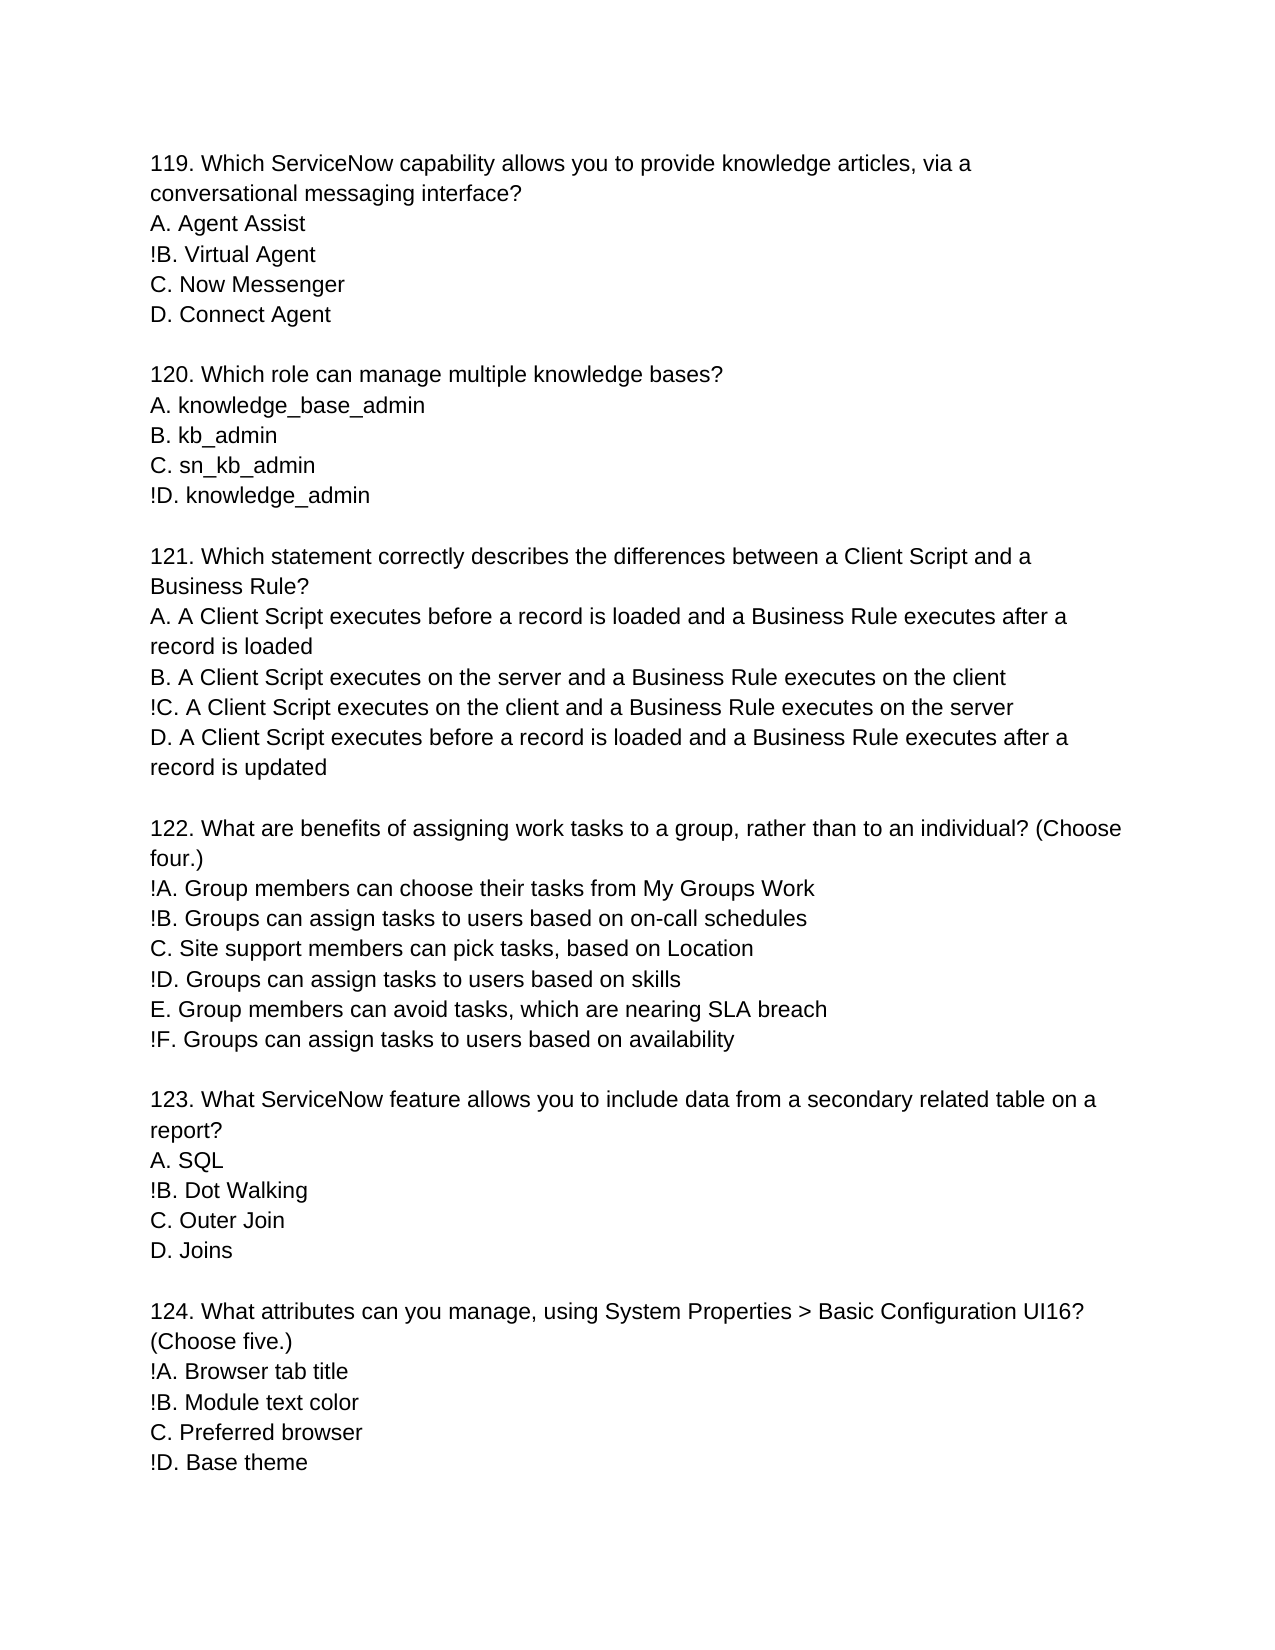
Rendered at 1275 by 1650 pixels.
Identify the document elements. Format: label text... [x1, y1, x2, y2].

text 121. Which statement correctly describes the differences between a Client Script and a Business Rule? [150, 543, 1125, 599]
text C. Preferred browser [150, 1419, 1125, 1445]
text !D. knowledge_admin [150, 482, 1125, 509]
text D. A Client Script executes before a record is loaded and a Business Rule executes after a record is updated [150, 724, 1125, 781]
text !A. Browser tab title [150, 1358, 1125, 1385]
text A. SQL [150, 1147, 1125, 1173]
text A. knowledge_base_admin [150, 392, 1125, 418]
text 120. Which role can manage multiple knowledge bases? [150, 361, 1125, 388]
text C. Outer Join [150, 1207, 1125, 1234]
text 123. What ServiceNow feature allows you to include data from a secondary related table on a report? [150, 1086, 1125, 1143]
text C. Now Messenger [150, 271, 1125, 297]
text B. A Client Script executes on the server and a Business Rule executes on the client [150, 663, 1125, 690]
text A. Agent Assist [150, 210, 1125, 237]
text 119. Which ServiceNow capability allows you to provide knowledge articles, via a conversational messaging interface? [150, 150, 1125, 207]
text !B. Dot Walking [150, 1177, 1125, 1203]
text !B. Module text color [150, 1388, 1125, 1415]
text C. sn_kb_admin [150, 452, 1125, 478]
text !B. Virtual Agent [150, 241, 1125, 267]
text 124. What attributes can you manage, using System Properties > Basic Configuration UI16? (Choose five.) [150, 1298, 1125, 1354]
text C. Site support members can pick tasks, based on Location [150, 935, 1125, 962]
text !F. Groups can assign tasks to users based on availability [150, 1026, 1125, 1052]
text A. A Client Script executes before a record is loaded and a Business Rule executes after a record is loaded [150, 603, 1125, 660]
text D. Joins [150, 1237, 1125, 1264]
text !A. Group members can choose their tasks from My Groups Work [150, 875, 1125, 901]
text E. Group members can avoid tasks, which are nearing SLA breach [150, 996, 1125, 1022]
text 122. What are benefits of assigning work tasks to a group, rather than to an individual? (Choose four.) [150, 814, 1125, 871]
text !C. A Client Script executes on the client and a Business Rule executes on the server [150, 694, 1125, 720]
text !B. Groups can assign tasks to users based on on-call schedules [150, 905, 1125, 932]
text B. kb_admin [150, 422, 1125, 448]
text !D. Groups can assign tasks to users based on skills [150, 966, 1125, 992]
text !D. Base theme [150, 1449, 1125, 1475]
text D. Connect Agent [150, 301, 1125, 327]
